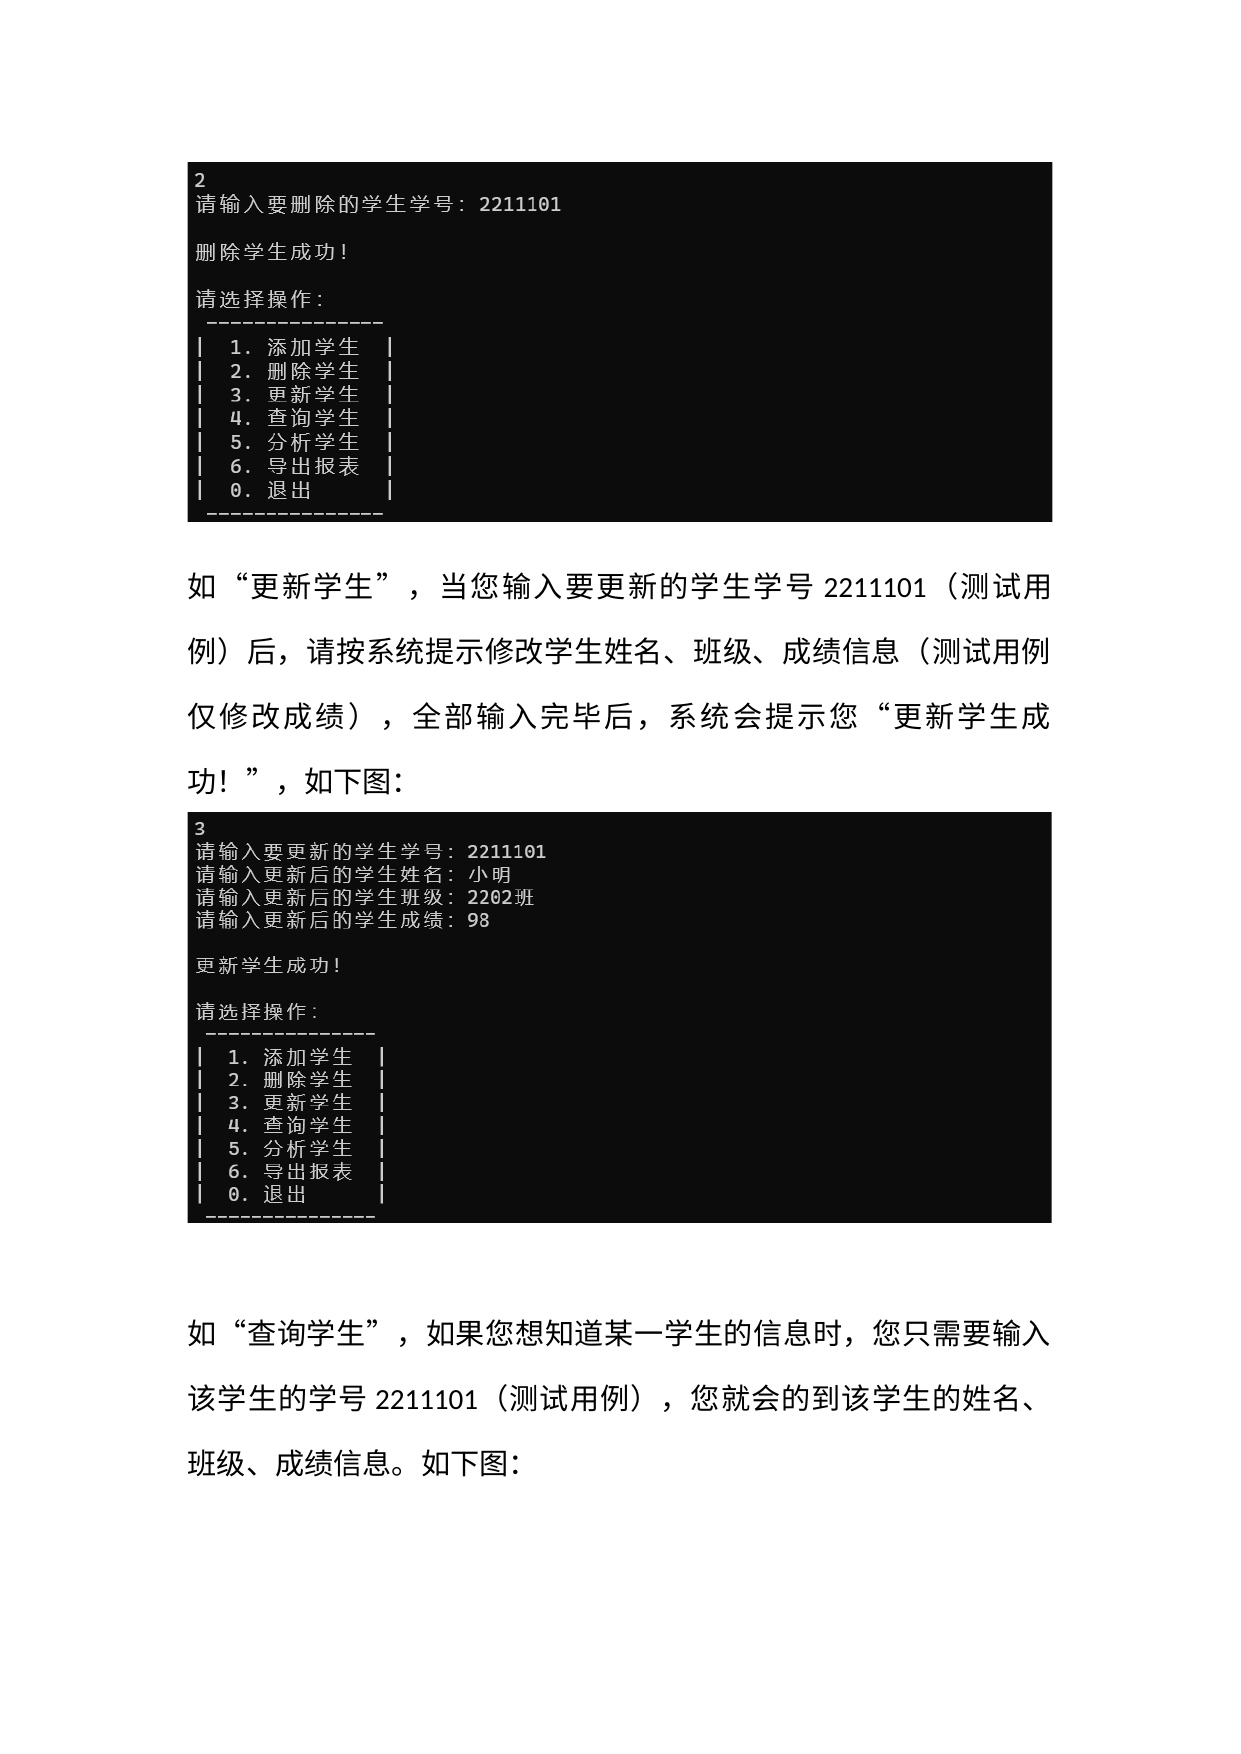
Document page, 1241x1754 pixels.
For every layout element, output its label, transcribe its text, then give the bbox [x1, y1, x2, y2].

picture [187, 162, 1053, 522]
list 如“查询学生”，如果您想知道某一学生的信息时，您只需要输入该学生的学号2211101（测试用例），您就会的到该学生的姓名、班级、成绩信息。如下图： [187, 1299, 1053, 1494]
picture [187, 812, 1052, 1223]
list 如“更新学生”，当您输入要更新的学生学号2211101（测试用例）后，请按系统提示修改学生姓名、班级、成绩信息（测试用例仅修改成绩），全部输入完毕后，系统会提示您“更新学生成功！”，如下图： [187, 552, 1053, 812]
